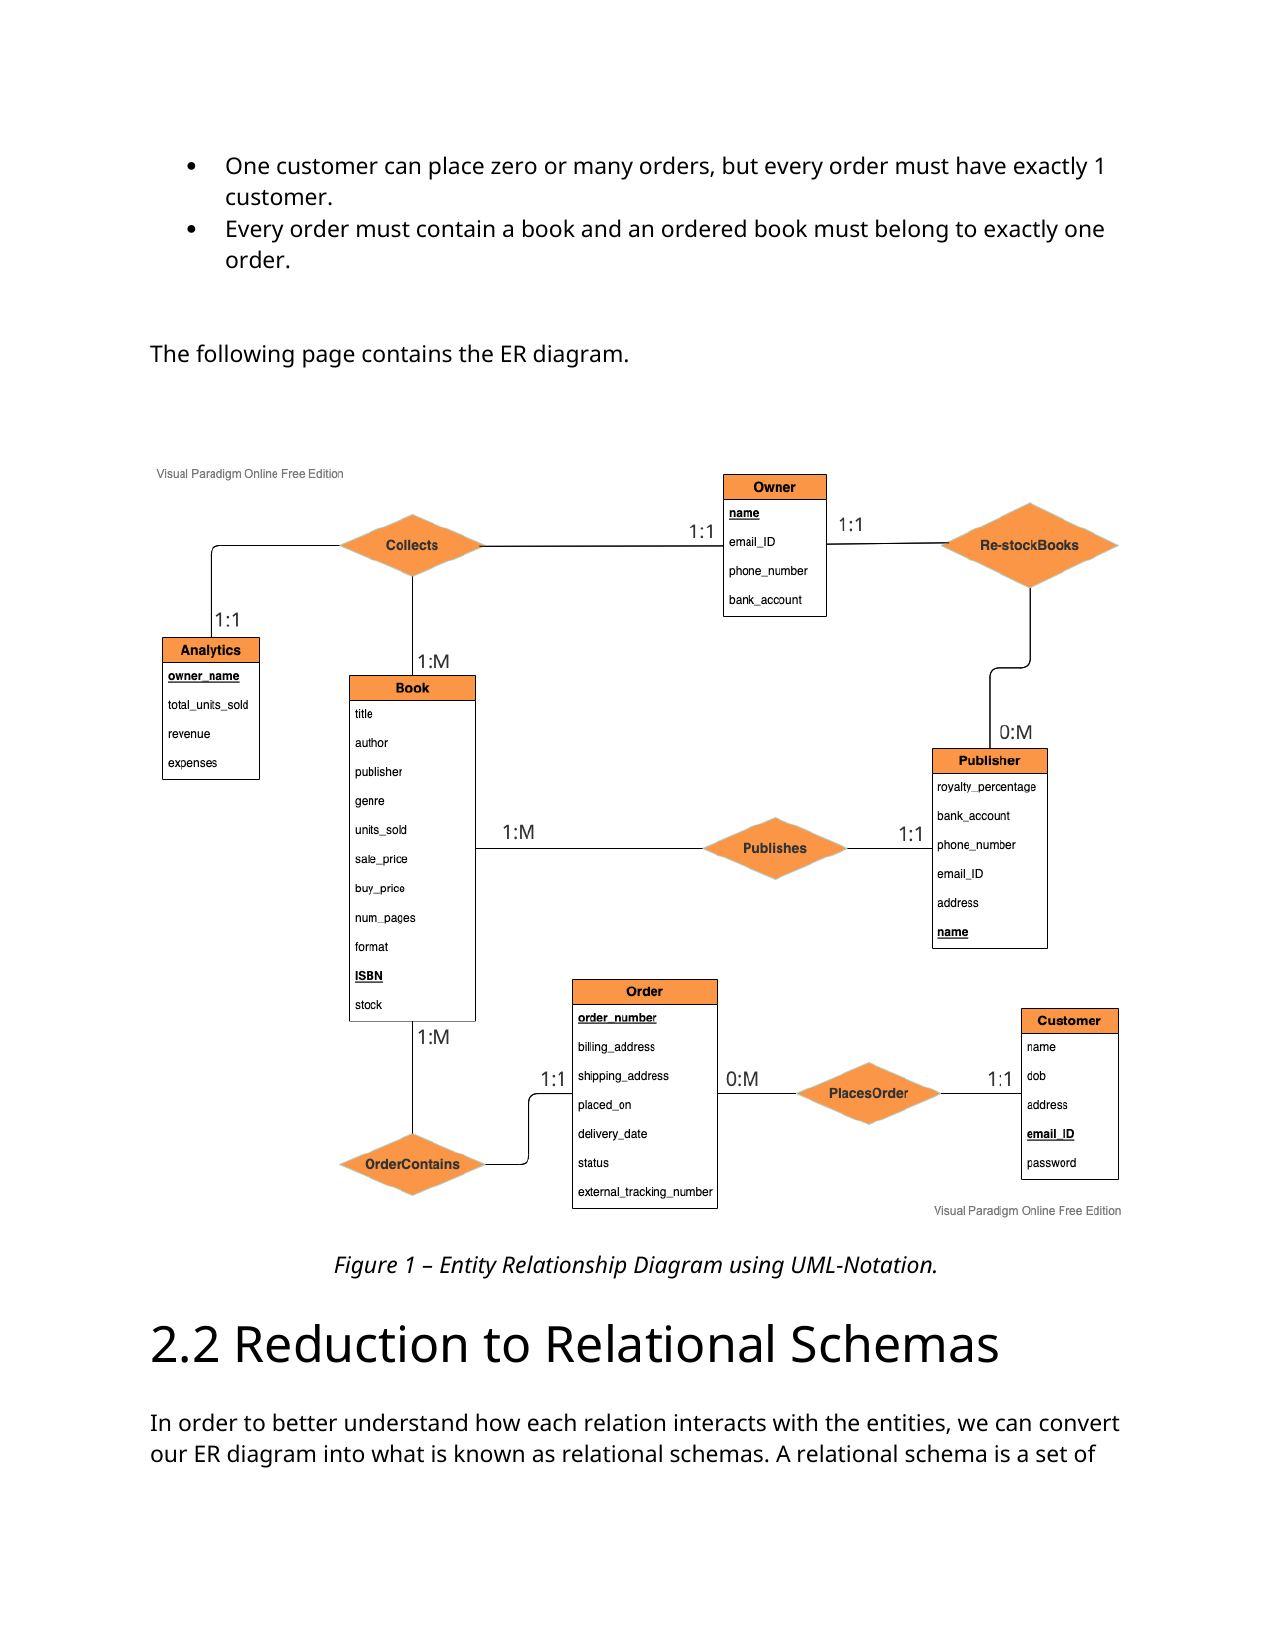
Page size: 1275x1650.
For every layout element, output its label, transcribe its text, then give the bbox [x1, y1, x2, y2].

list Every order must contain a book and an ordered book must belong to exactly one order. [187, 212, 1125, 275]
text The following page contains the ER diagram. [150, 337, 1125, 369]
list One customer can place zero or many orders, but every order must have exactly 1 customer. [187, 150, 1125, 212]
picture [150, 462, 1125, 1219]
text Figure 1 – Entity Relationship Diagram using UML-Notation. [150, 1249, 1125, 1280]
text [150, 1407, 1125, 1469]
subtitle 2.2 Reduction to Relational Schemas [150, 1309, 1125, 1377]
